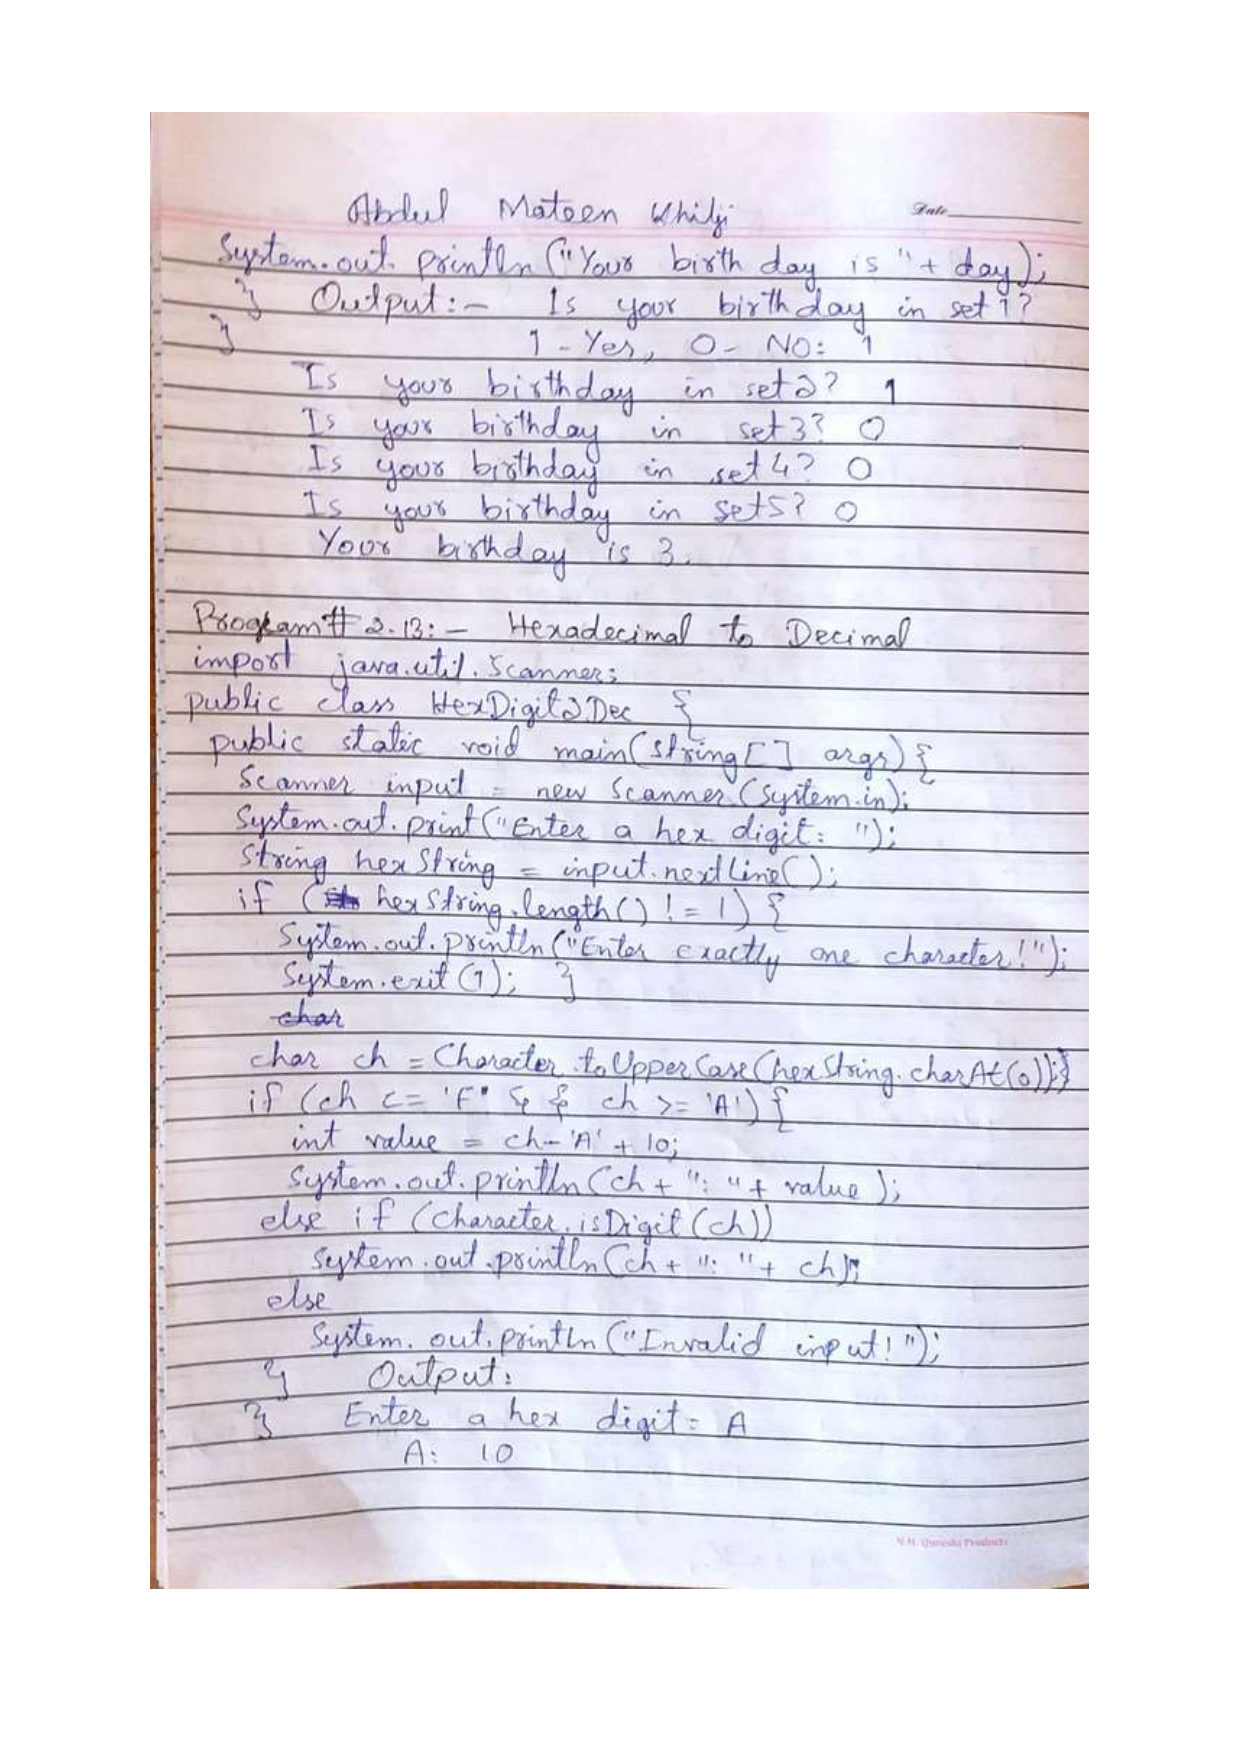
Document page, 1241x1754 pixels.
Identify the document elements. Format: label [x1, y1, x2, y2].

picture [150, 112, 1089, 1589]
